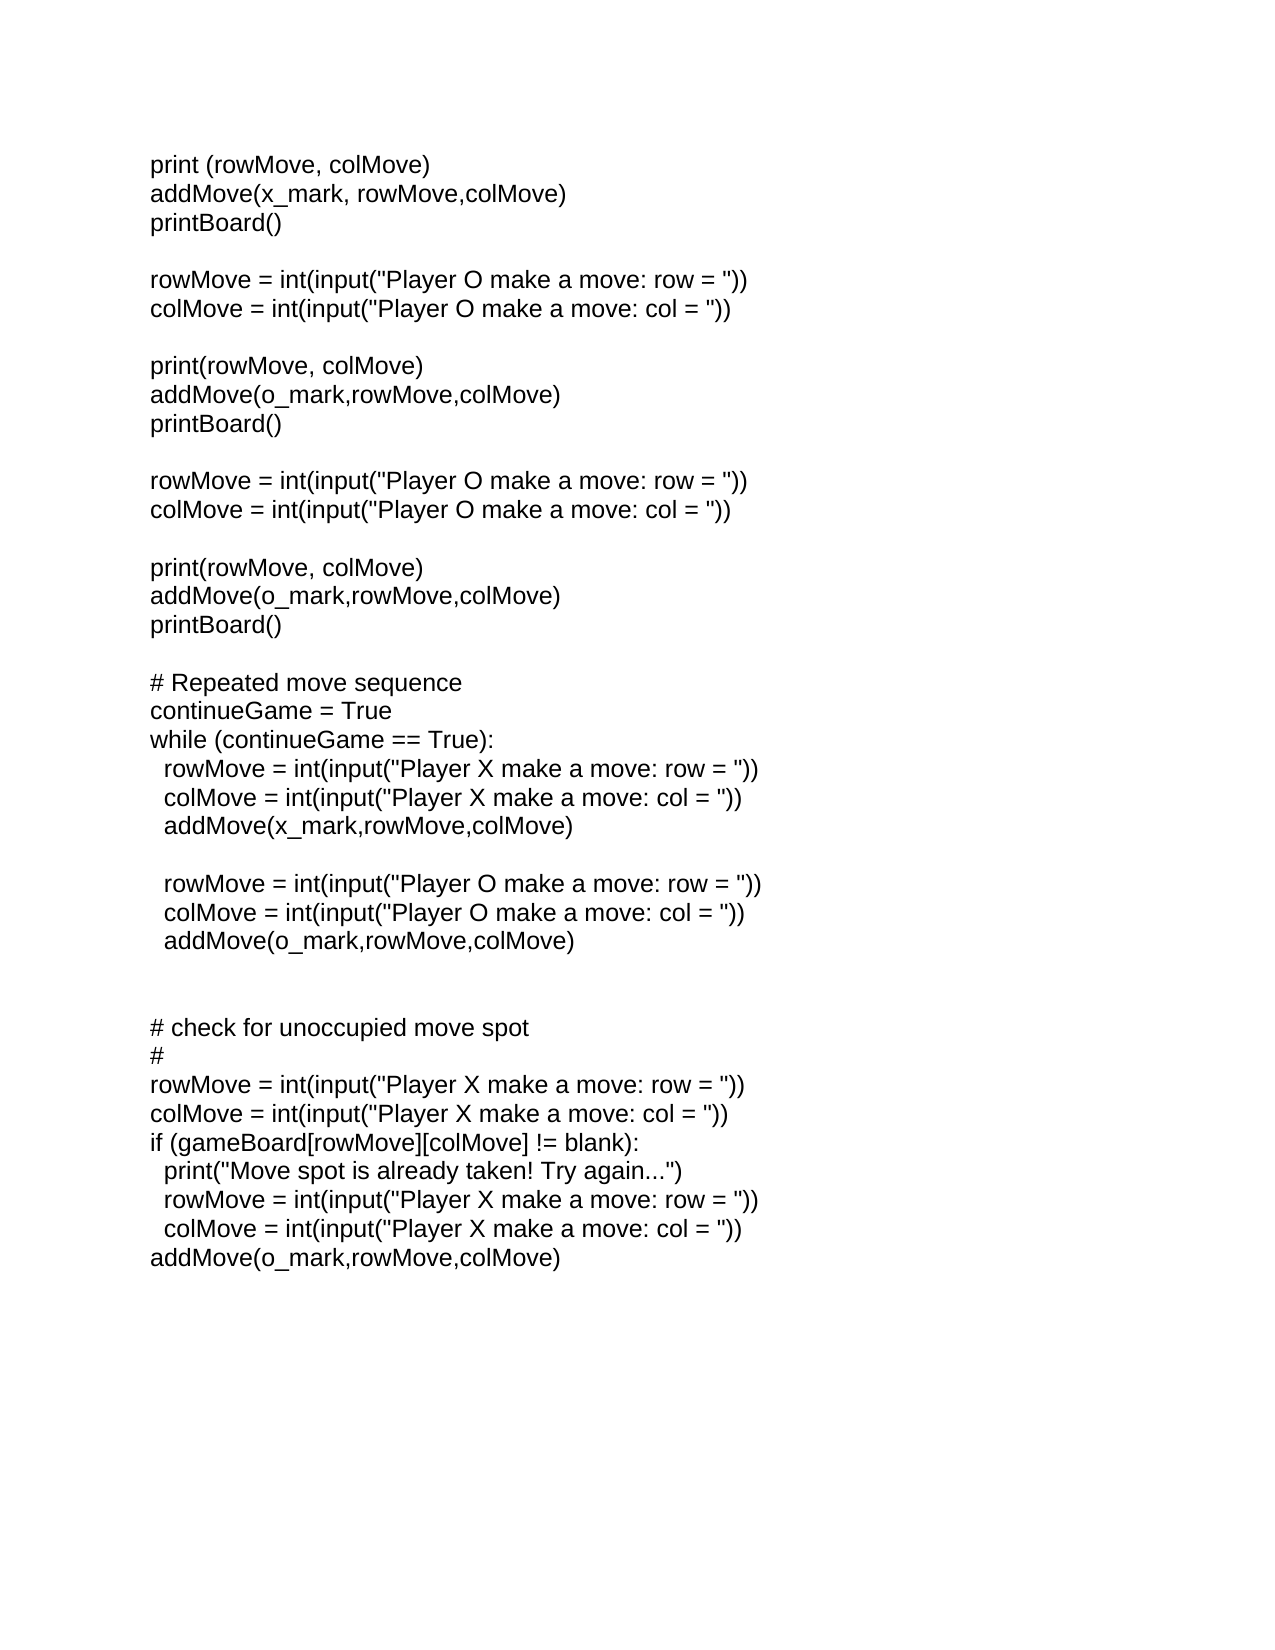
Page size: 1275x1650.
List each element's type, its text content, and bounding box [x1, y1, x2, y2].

text # [150, 1041, 1125, 1070]
text rowMove = int(input("Player O make a move: row = ")) [150, 265, 1125, 294]
text print(rowMove, colMove) [150, 351, 1125, 380]
text rowMove = int(input("Player O make a move: row = ")) [150, 869, 1125, 897]
text colMove = int(input("Player O make a move: col = ")) [150, 897, 1125, 926]
text colMove = int(input("Player X make a move: col = ")) [150, 1099, 1125, 1127]
text colMove = int(input("Player O make a move: col = ")) [150, 495, 1125, 524]
text addMove(o_mark,rowMove,colMove) [150, 926, 1125, 955]
text addMove(x_mark,rowMove,colMove) [150, 811, 1125, 840]
text rowMove = int(input("Player X make a move: row = ")) [150, 754, 1125, 782]
text rowMove = int(input("Player X make a move: row = ")) [150, 1070, 1125, 1099]
text # Repeated move sequence [150, 667, 1125, 696]
text rowMove = int(input("Player O make a move: row = ")) [150, 466, 1125, 495]
text if (gameBoard[rowMove][colMove] != blank): [150, 1127, 1125, 1156]
text colMove = int(input("Player O make a move: col = ")) [150, 294, 1125, 322]
text colMove = int(input("Player X make a move: col = ")) [150, 782, 1125, 811]
text continueGame = True [150, 696, 1125, 725]
text rowMove = int(input("Player X make a move: row = ")) [150, 1185, 1125, 1214]
text # check for unoccupied move spot [150, 1012, 1125, 1041]
text print (rowMove, colMove) [150, 150, 1125, 179]
text addMove(o_mark,rowMove,colMove) [150, 581, 1125, 610]
text print(rowMove, colMove) [150, 552, 1125, 581]
text printBoard() [150, 409, 1125, 437]
text addMove(o_mark,rowMove,colMove) [150, 1242, 1125, 1271]
text addMove(o_mark,rowMove,colMove) [150, 380, 1125, 409]
text addMove(x_mark, rowMove,colMove) [150, 179, 1125, 207]
text print("Move spot is already taken! Try again...") [150, 1156, 1125, 1185]
text printBoard() [150, 610, 1125, 639]
text colMove = int(input("Player X make a move: col = ")) [150, 1214, 1125, 1242]
text printBoard() [150, 207, 1125, 236]
text while (continueGame == True): [150, 725, 1125, 754]
